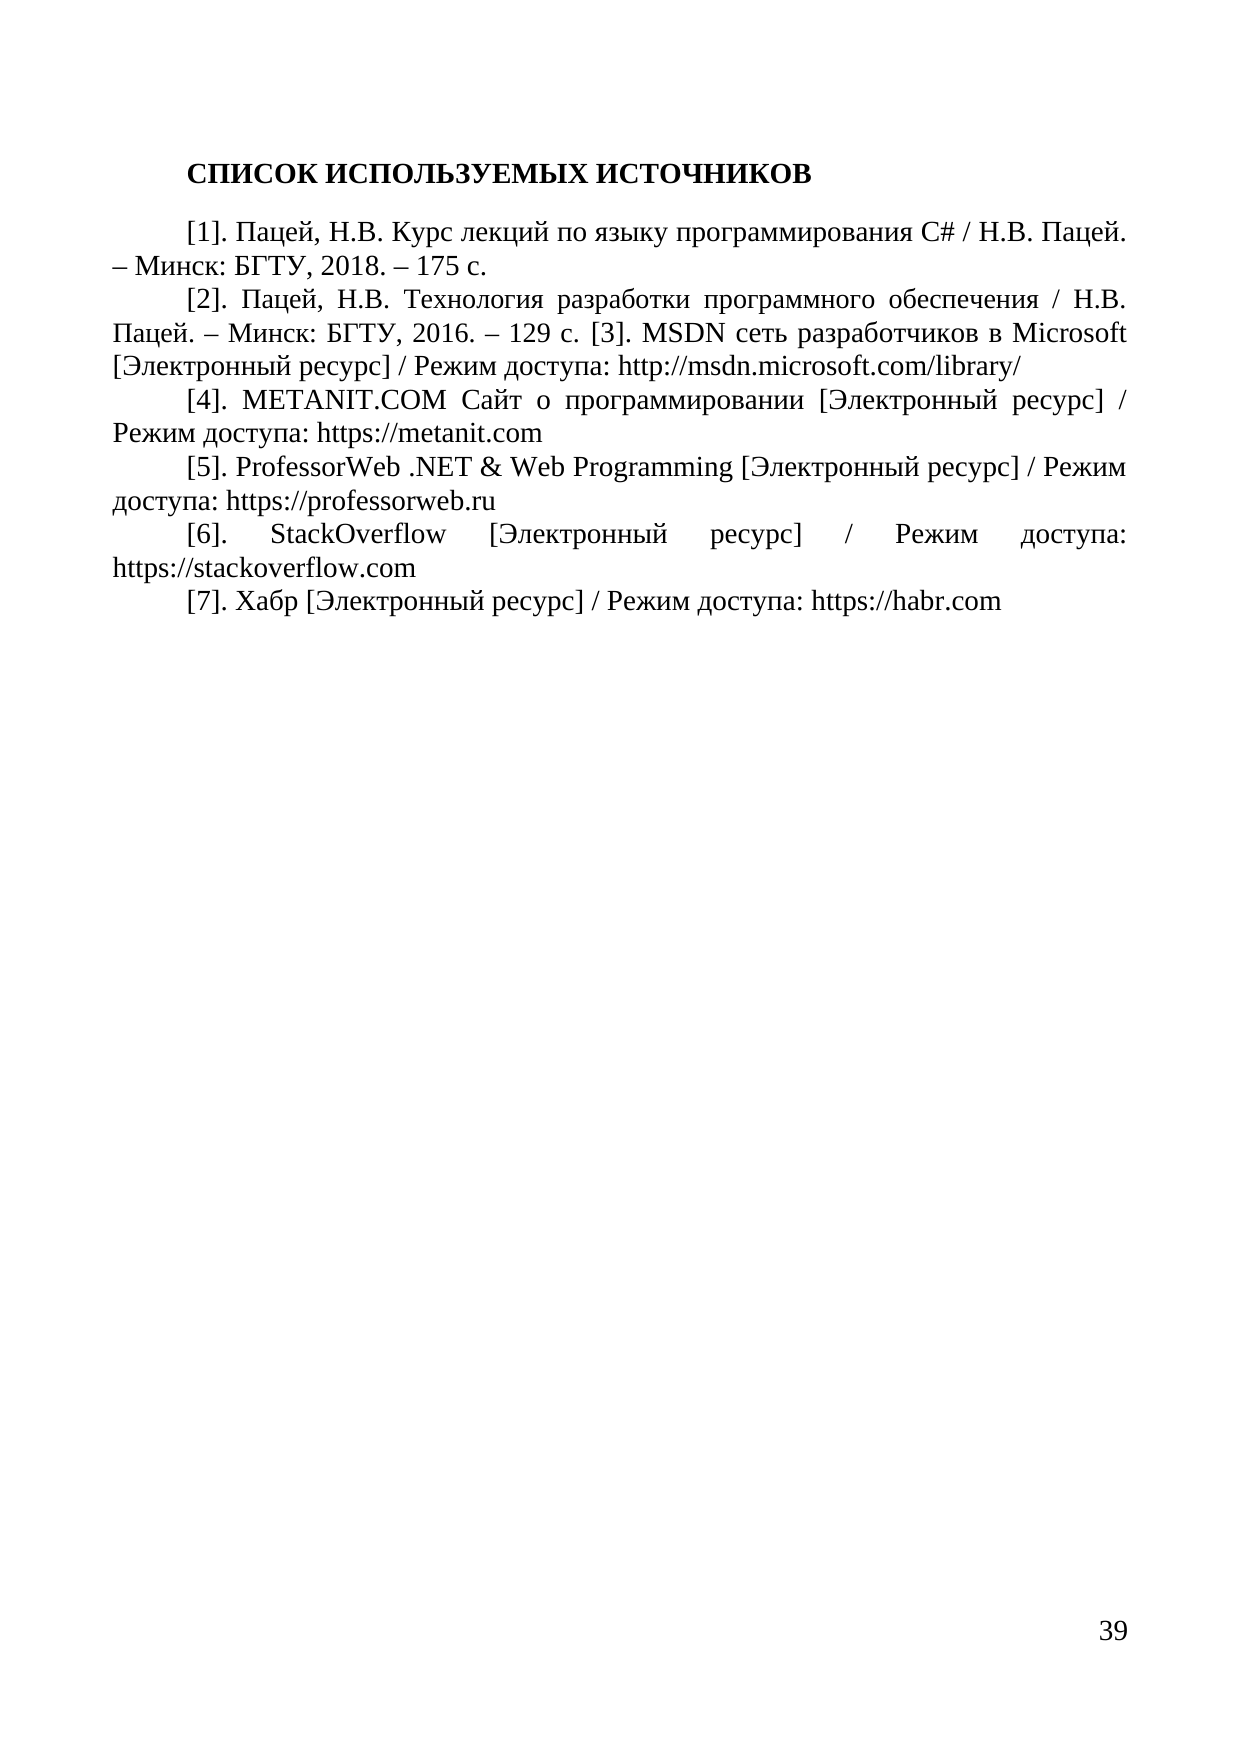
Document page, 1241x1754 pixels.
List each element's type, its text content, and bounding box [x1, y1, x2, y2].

text [2]. Пацей, Н.В. Технология разработки программного обеспечения / Н.В. Пацей. – Минск: БГТУ, 2016. – 129 с. [3]. MSDN сеть разработчиков в Microsoft [Электронный ресурс] / Режим доступа: http://msdn.microsoft.com/library/ [112, 281, 1128, 382]
text [5]. ProfessorWeb .NET & Web Programming [Электронный ресурс] / Режим доступа: https://professorweb.ru [112, 449, 1128, 516]
text [1]. Пацей, Н.В. Курс лекций по языку программирования С# / Н.В. Пацей. – Минск: БГТУ, 2018. – 175 с. [112, 214, 1128, 281]
text [6]. StackOverflow [Электронный ресурс] / Режим доступа: https://stackoverflow.com [112, 516, 1128, 583]
text [7]. Хабр [Электронный ресурс] / Режим доступа: https://habr.com [112, 583, 1128, 617]
text [4]. METANIT.COM Сайт о программировании [Электронный ресурс] / Режим доступа: https://metanit.com [112, 382, 1128, 449]
title СПИСОК ИСПОЛЬЗУЕМЫХ ИСТОЧНИКОВ [186, 156, 1128, 189]
